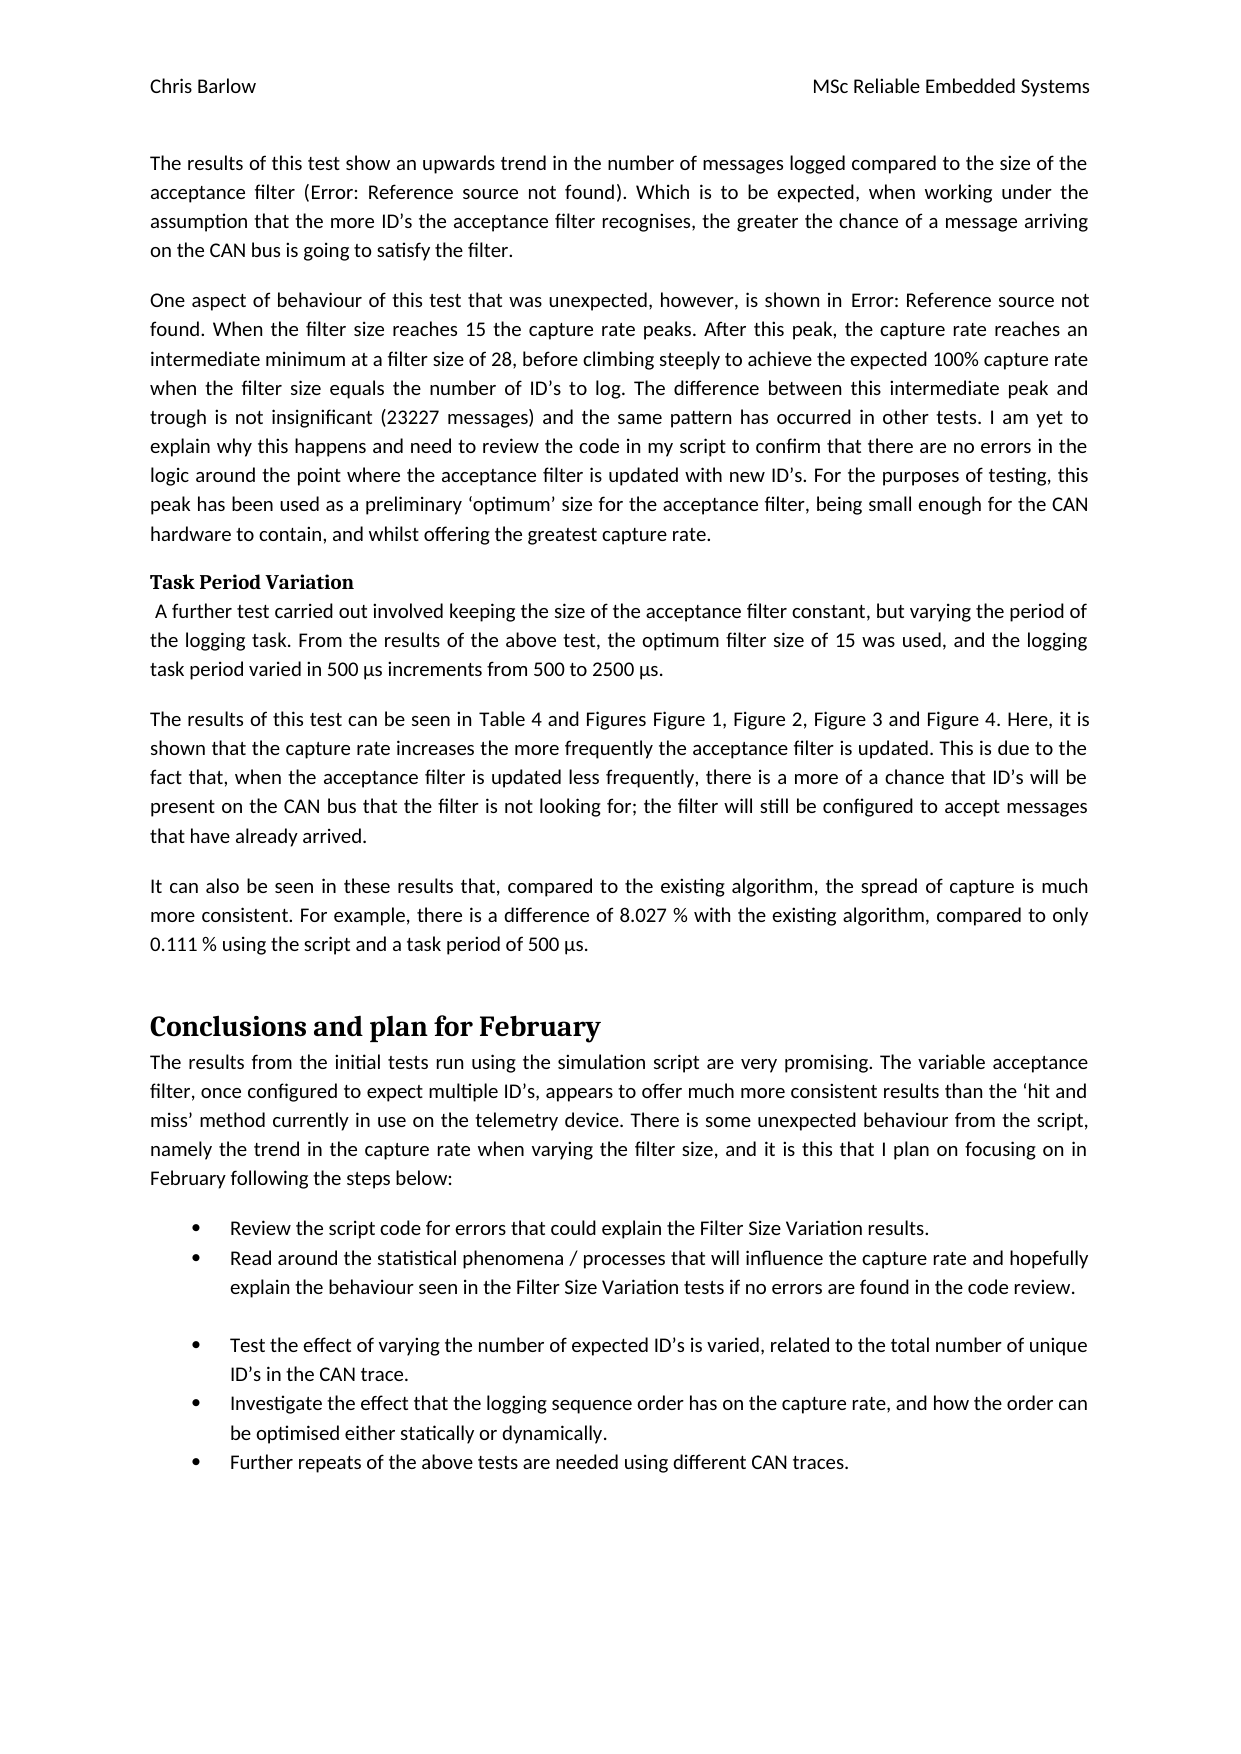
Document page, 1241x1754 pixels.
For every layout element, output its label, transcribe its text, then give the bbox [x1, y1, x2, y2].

subtitle Task Period Variation [150, 571, 1090, 595]
text The results from the initial tests run using the simulation script are very promising. The variable acceptance filter, once configured to expect multiple ID’s, appears to offer much more consistent results than the ‘hit and miss’ method currently in use on the telemetry device. There is some unexpected behaviour from the script, namely the trend in the capture rate when varying the filter size, and it is this that I plan on focusing on in February following the steps below: [150, 1049, 1090, 1191]
subtitle Conclusions and plan for February [150, 1010, 1090, 1044]
list Review the script code for errors that could explain the Filter Size Variation results. [192, 1216, 1090, 1241]
text One aspect of behaviour of this test that was unexpected, however, is shown in Figure 2. When the filter size reaches 15 the capture rate peaks. After this peak, the capture rate reaches an intermediate minimum at a filter size of 28, before climbing steeply to achieve the expected 100% capture rate when the filter size equals the number of ID’s to log. The difference between this intermediate peak and trough is not insignificant (23227 messages) and the same pattern has occurred in other tests. I am yet to explain why this happens and need to review the code in my script to confirm that there are no errors in the logic around the point where the acceptance filter is updated with new ID’s. For the purposes of testing, this peak has been used as a preliminary ‘optimum’ size for the acceptance filter, being small enough for the CAN hardware to contain, and whilst offering the greatest capture rate. [150, 287, 1090, 546]
list Investigate the effect that the logging sequence order has on the capture rate, and how the order can be optimised either statically or dynamically. [192, 1391, 1090, 1445]
list Test the effect of varying the number of expected ID’s is varied, related to the total number of unique ID’s in the CAN trace. [192, 1332, 1090, 1387]
text A further test carried out involved keeping the size of the acceptance filter constant, but varying the period of the logging task. From the results of the above test, the optimum filter size of 15 was used, and the logging task period varied in 500 µs increments from 500 to 2500 µs. [150, 598, 1090, 682]
text It can also be seen in these results that, compared to the existing algorithm, the spread of capture is much more consistent. For example, there is a difference of 8.027 % with the existing algorithm, compared to only 0.111 % using the script and a task period of 500 µs. [150, 873, 1090, 957]
list Further repeats of the above tests are needed using different CAN traces. [192, 1449, 1090, 1474]
list Read around the statistical phenomena / processes that will influence the capture rate and hopefully explain the behaviour seen in the Filter Size Variation tests if no errors are found in the code review. [192, 1245, 1090, 1299]
text The results of this test show an upwards trend in the number of messages logged compared to the size of the acceptance filter (Figure 1). Which is to be expected, when working under the assumption that the more ID’s the acceptance filter recognises, the greater the chance of a message arriving on the CAN bus is going to satisfy the filter. [150, 150, 1090, 263]
text The results of this test can be seen in Table 4 and Figures Figure 3, Figure 4, Figure 5 and Figure 6. Here, it is shown that the capture rate increases the more frequently the acceptance filter is updated. This is due to the fact that, when the acceptance filter is updated less frequently, there is a more of a chance that ID’s will be present on the CAN bus that the filter is not looking for; the filter will still be configured to accept messages that have already arrived. [150, 706, 1090, 848]
